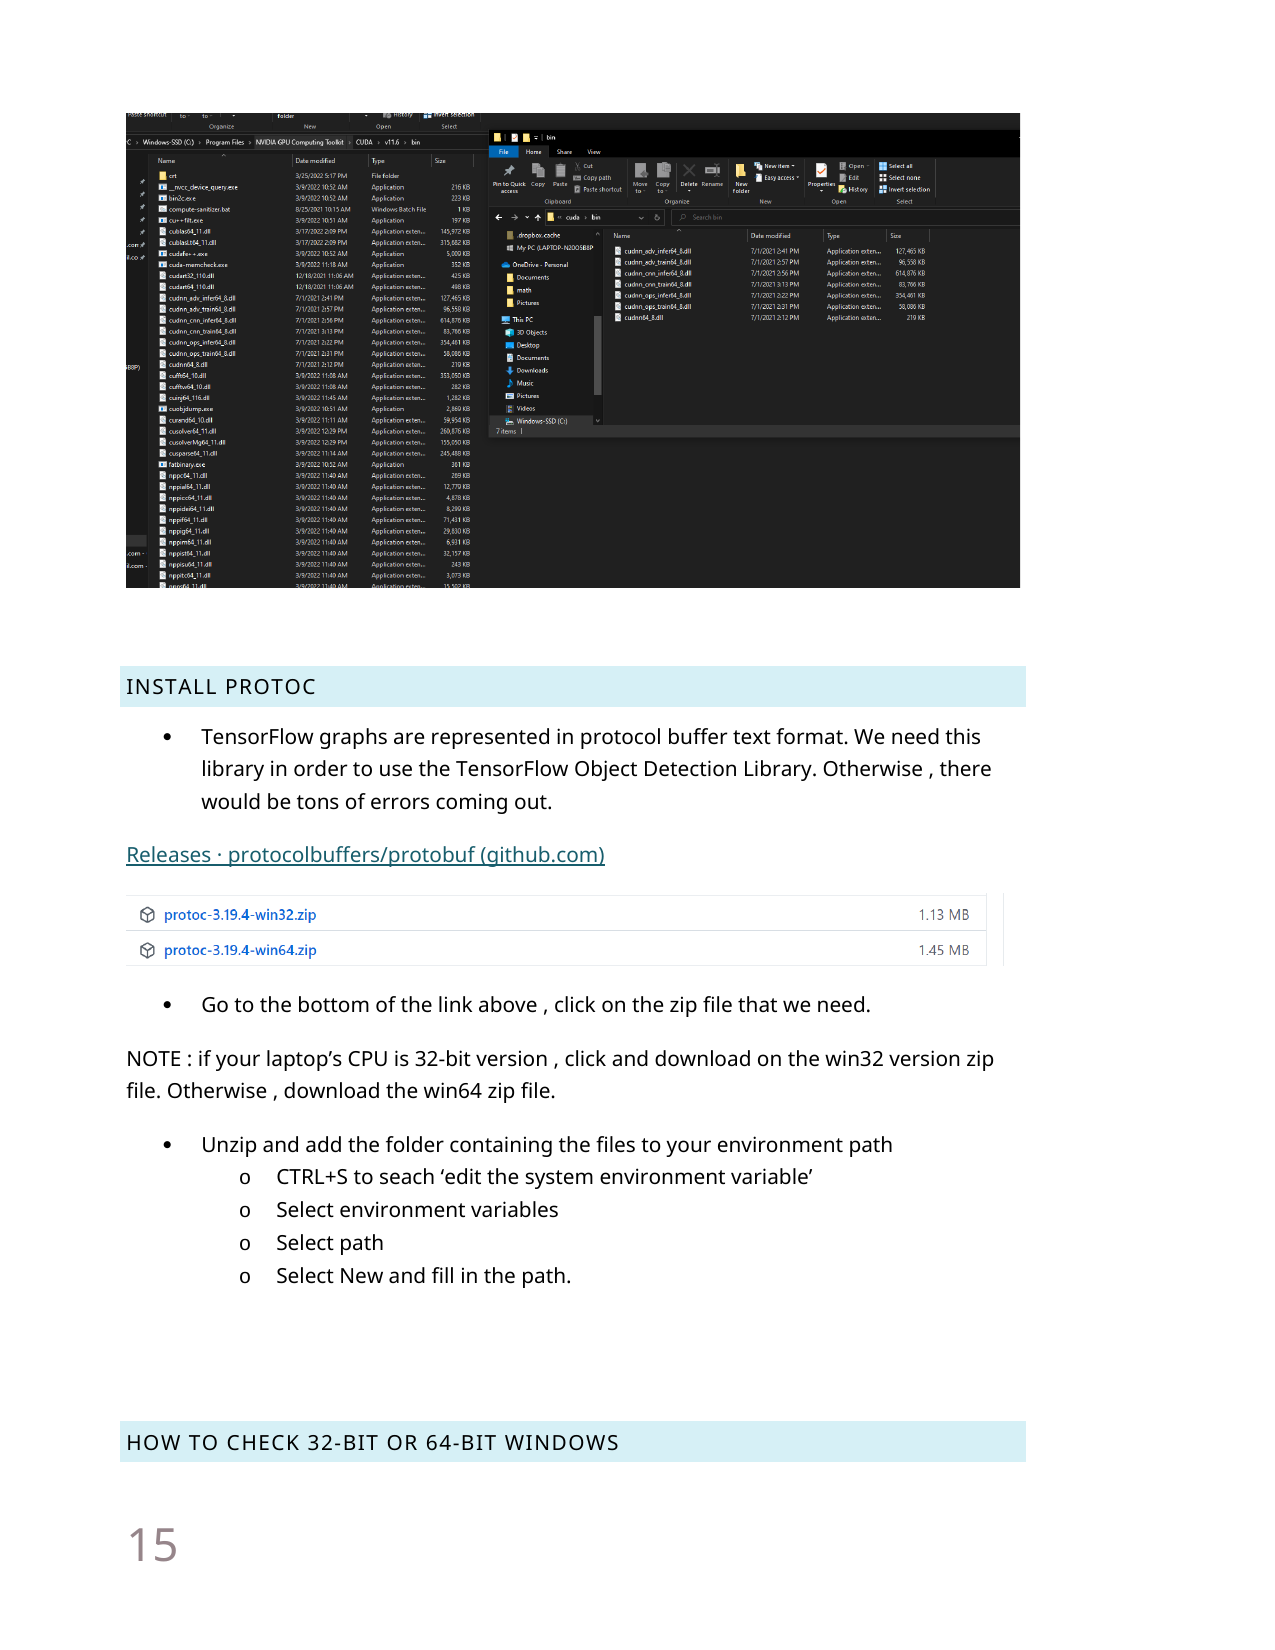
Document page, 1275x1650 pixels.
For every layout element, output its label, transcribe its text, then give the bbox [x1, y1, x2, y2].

picture [126, 113, 1021, 588]
text Releases · protocolbuffers/protobuf (github.com) [126, 840, 1020, 869]
list TensorFlow graphs are represented in protocol buffer text format. We need this library in order to use the TensorFlow Object Detection Library. Otherwise , there would be tons of errors coming out. [163, 722, 1020, 815]
subtitle How to check 32-bit or 64-bit Windows [126, 1428, 1020, 1456]
list Select New and fill in the path. [238, 1261, 1020, 1289]
list CTRL+S to seach ‘edit the system environment variable’ [238, 1162, 1020, 1191]
list Unzip and add the folder containing the files to your environment path [163, 1130, 1020, 1158]
picture [126, 893, 1021, 966]
text NOTE : if your laptop’s CPU is 32-bit version , click and download on the win32 version zip file. Otherwise , download the win64 zip file. [126, 1044, 1020, 1105]
list Go to the bottom of the link above , click on the zip file that we need. [163, 990, 1020, 1019]
subtitle Install protoc [126, 673, 1020, 701]
list Select path [238, 1228, 1020, 1257]
list Select environment variables [238, 1195, 1020, 1224]
